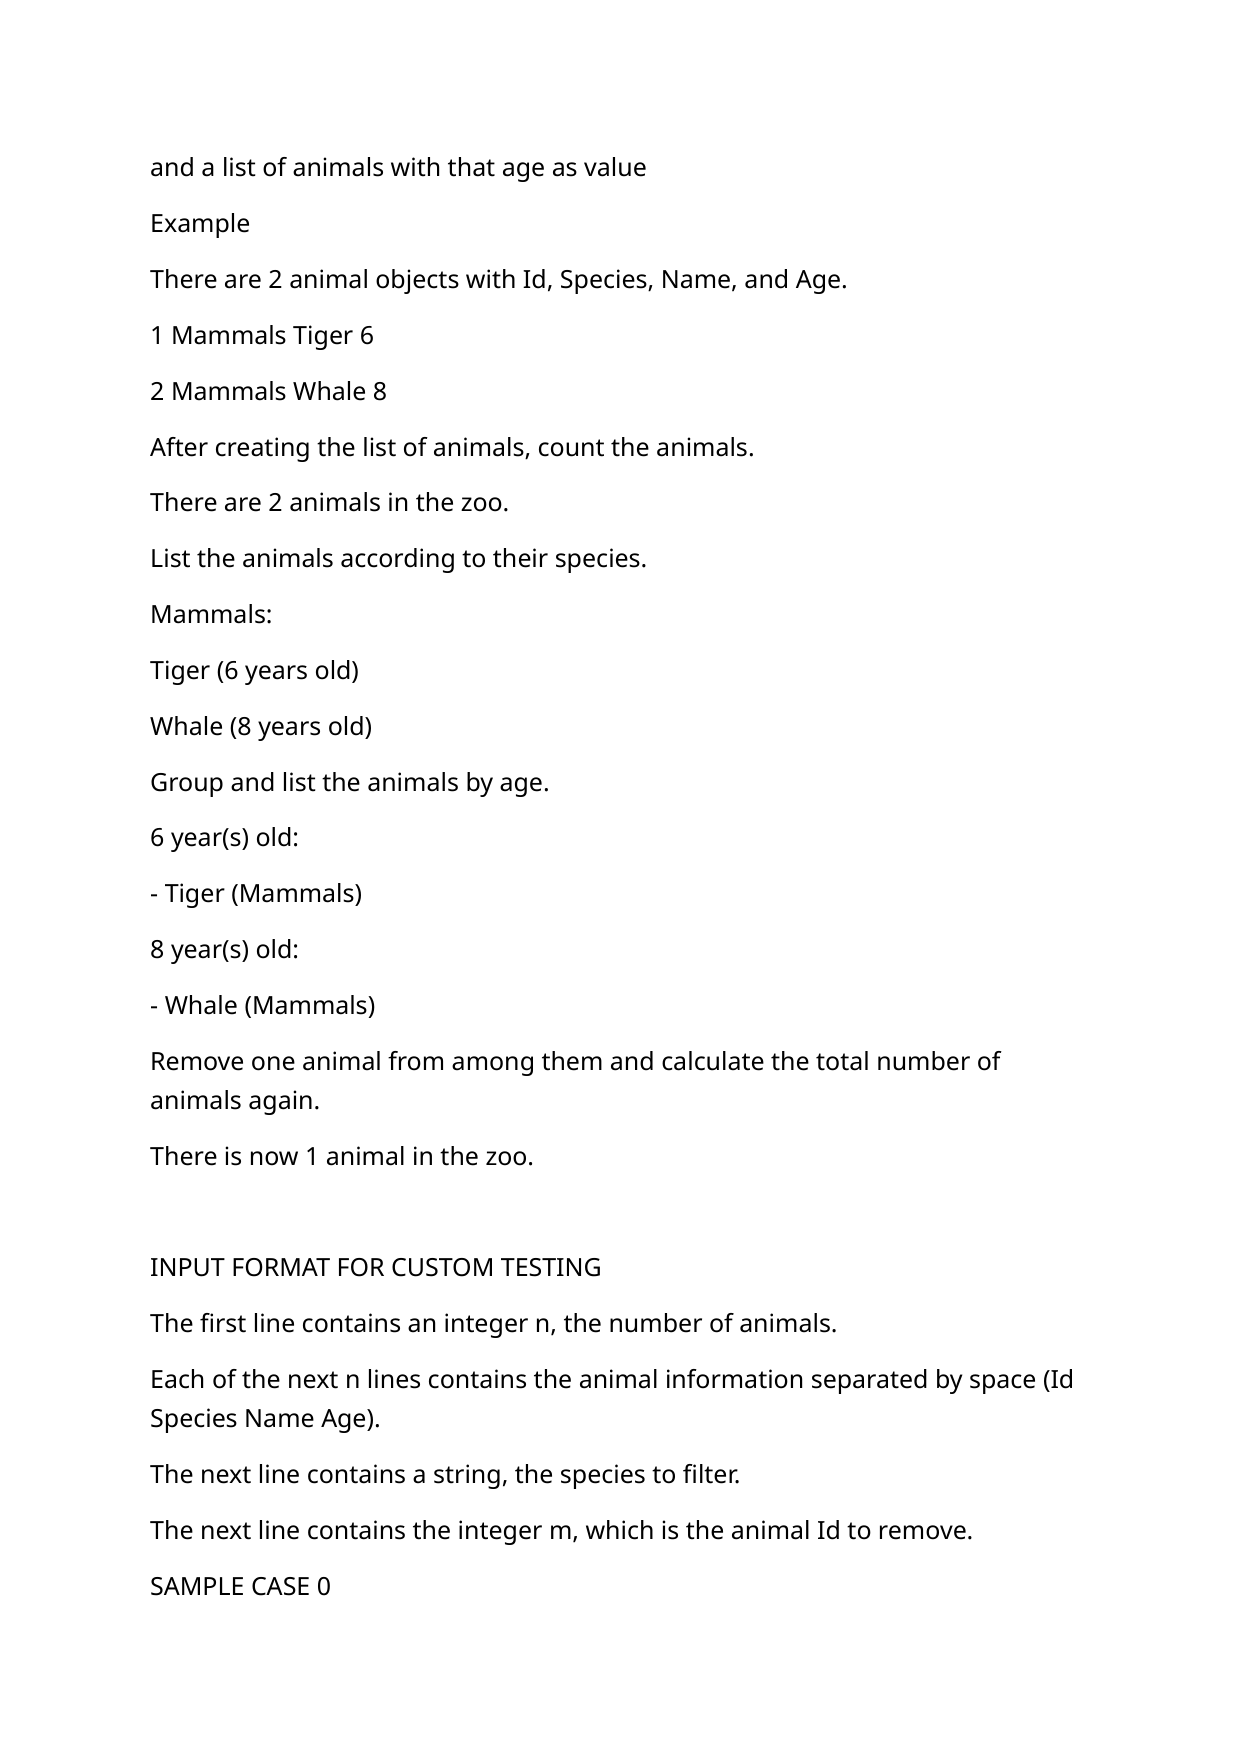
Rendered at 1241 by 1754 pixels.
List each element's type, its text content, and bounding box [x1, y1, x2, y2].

text SAMPLE CASE 0 [150, 1568, 1090, 1602]
text There are 2 animal objects with Id, Species, Name, and Age. [150, 262, 1090, 296]
text Each of the next n lines contains the animal information separated by space (Id Species Name Age). [150, 1362, 1090, 1435]
text - Tiger (Mammals) [150, 876, 1090, 910]
text Group and list the animals by age. [150, 764, 1090, 798]
text Example [150, 206, 1090, 240]
text List the animals according to their species. [150, 541, 1090, 575]
text Mammals: [150, 597, 1090, 631]
text The next line contains the integer m, which is the animal Id to remove. [150, 1512, 1090, 1547]
text INPUT FORMAT FOR CUSTOM TESTING [150, 1250, 1090, 1284]
text After creating the list of animals, count the animals. [150, 429, 1090, 463]
text and a list of animals with that age as value [150, 150, 1090, 184]
text 6 year(s) old: [150, 820, 1090, 854]
text 1 Mammals Tiger 6 [150, 317, 1090, 352]
text 8 year(s) old: [150, 932, 1090, 966]
text There are 2 animals in the zoo. [150, 485, 1090, 519]
text 2 Mammals Whale 8 [150, 373, 1090, 407]
text Tiger (6 years old) [150, 652, 1090, 687]
text Remove one animal from among them and calculate the total number of animals again. [150, 1043, 1090, 1117]
text - Whale (Mammals) [150, 987, 1090, 1022]
text The first line contains an integer n, the number of animals. [150, 1306, 1090, 1340]
text Whale (8 years old) [150, 708, 1090, 742]
text There is now 1 animal in the zoo. [150, 1138, 1090, 1172]
text The next line contains a string, the species to filter. [150, 1457, 1090, 1491]
